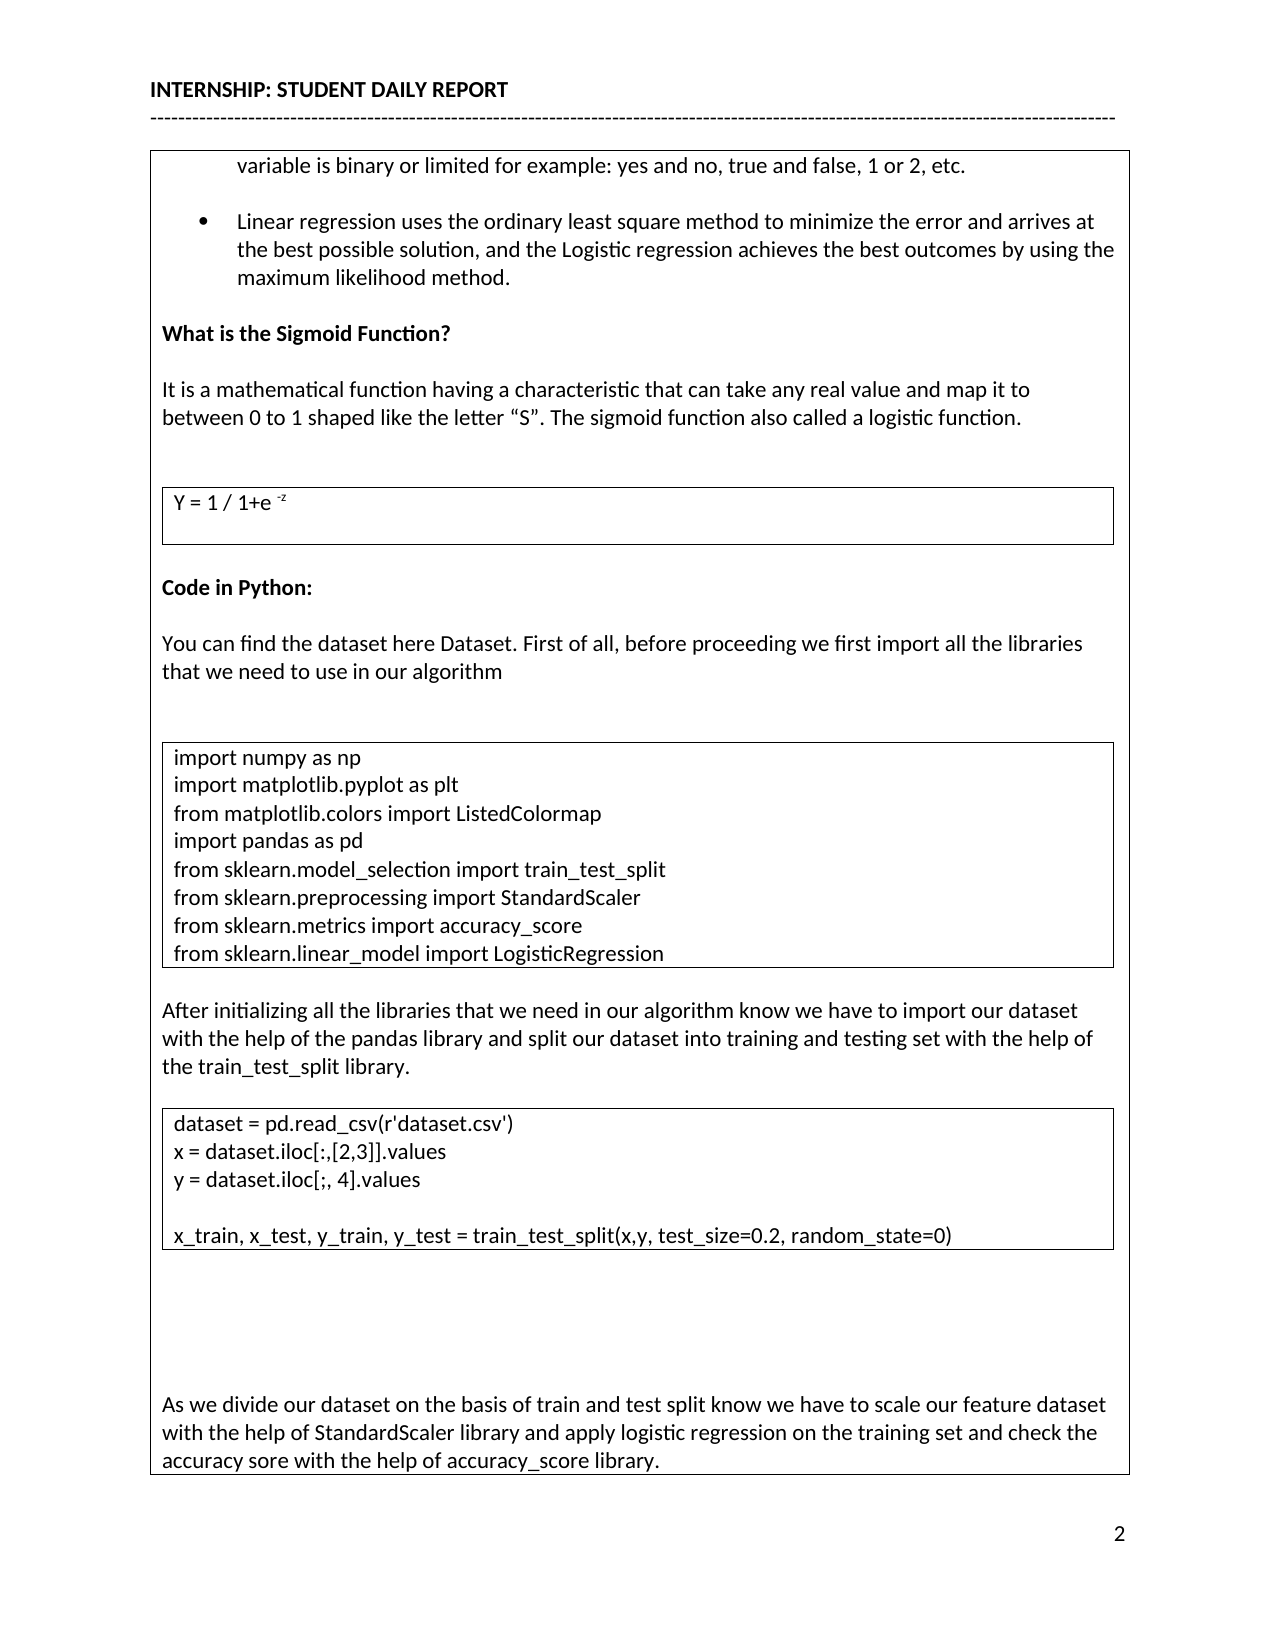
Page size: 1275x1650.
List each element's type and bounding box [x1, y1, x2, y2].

table_cell [151, 151, 1129, 1474]
